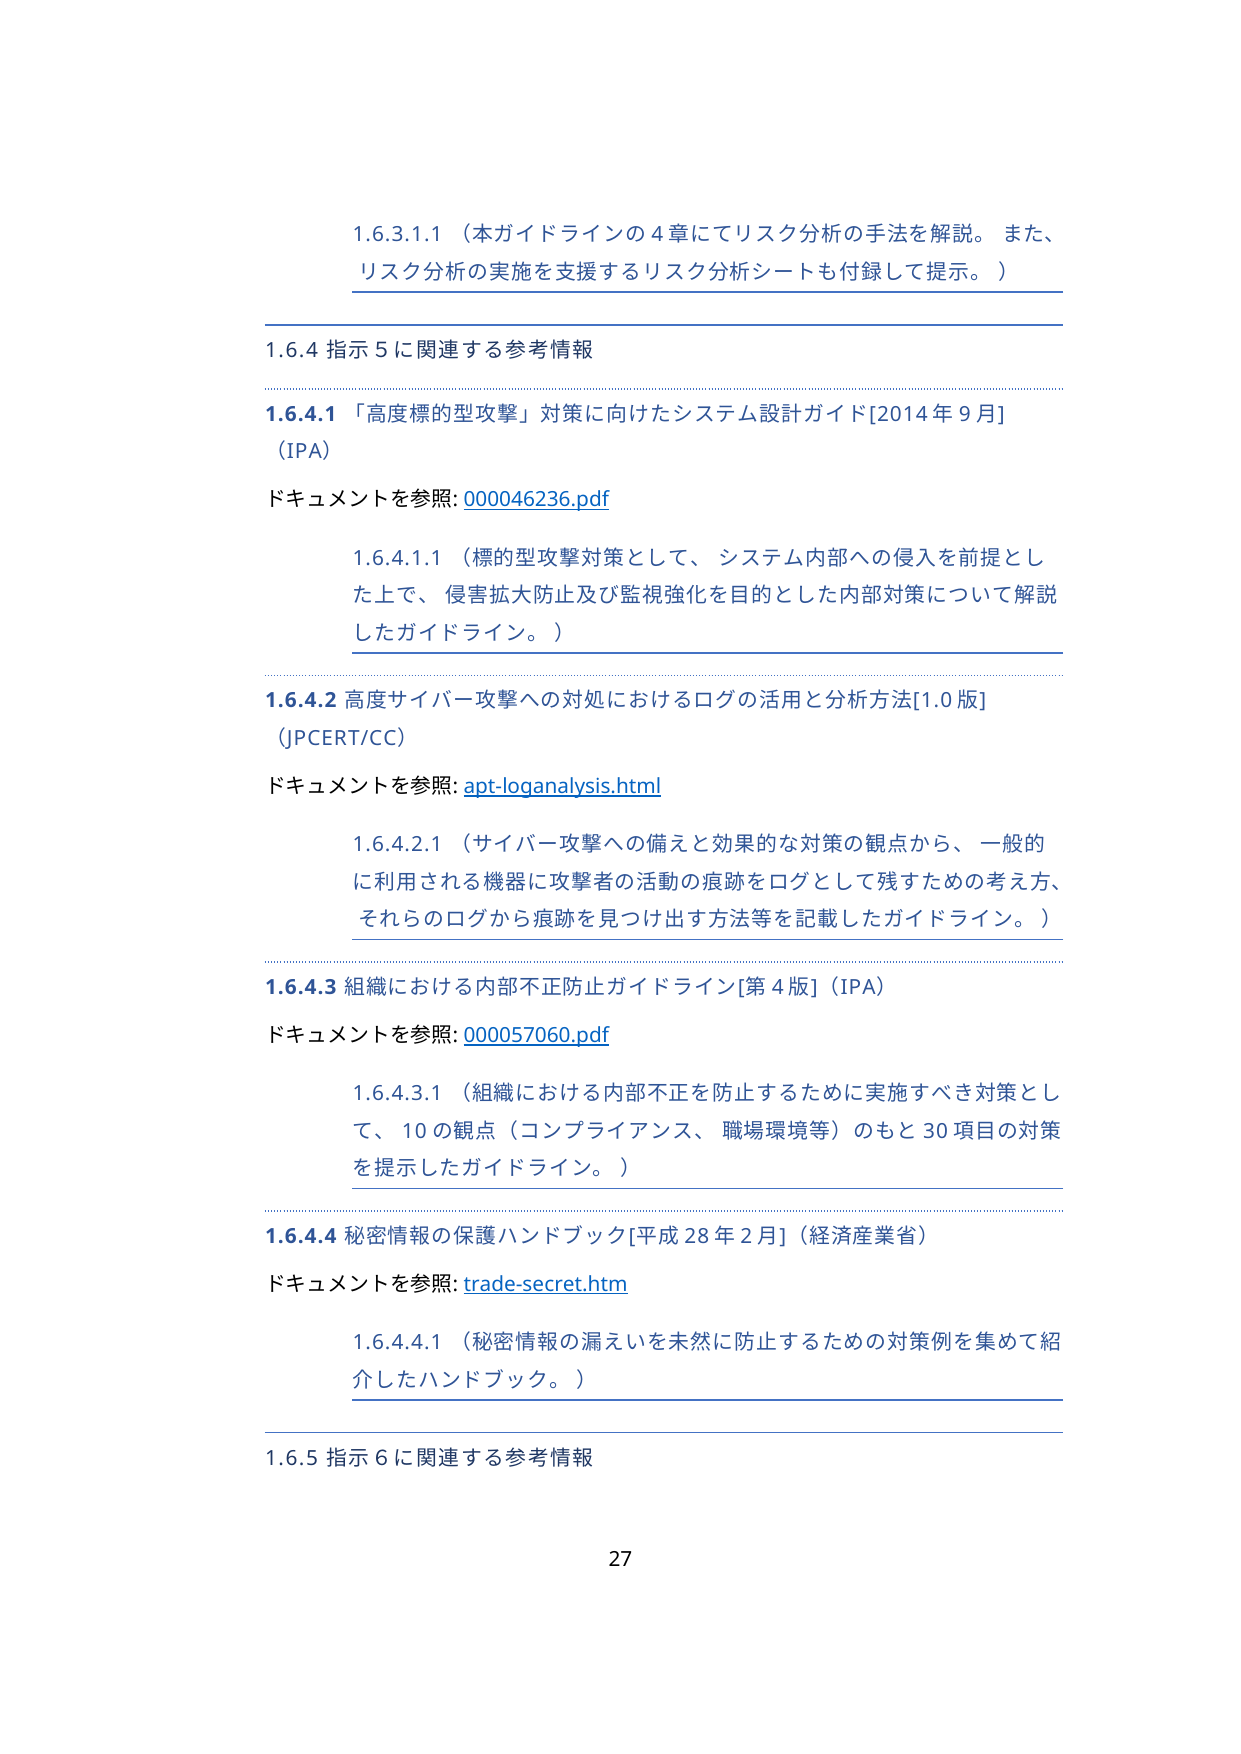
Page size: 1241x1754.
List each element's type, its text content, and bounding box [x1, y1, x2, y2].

text 指示６に関連する参考情報 [265, 1433, 1063, 1475]
text 指示５に関連する参考情報 [265, 326, 1063, 367]
text （秘密情報の漏えいを未然に防止するための対策例を集めて紹介したハンドブック。 ） [352, 1322, 1063, 1399]
text （標的型攻撃対策として、 システム内部への侵入を前提とした上で、 侵害拡大防止及び監視強化を目的とした内部対策について解説したガイドライン。 ） [352, 537, 1063, 652]
text 高度サイバー攻撃への対処におけるログの活用と分析方法[1.0版]（JPCERT/CC） [265, 674, 1063, 755]
text 組織における内部不正防止ガイドライン[第4版]（IPA） [265, 961, 1063, 1004]
text ドキュメントを参照: trade-secret.htm [265, 1263, 1063, 1301]
text （組織における内部不正を防止するために実施すべき対策として、 10の観点（コンプライアンス、 職場環境等）のもと30項目の対策を提示したガイドライン。 ） [352, 1073, 1063, 1188]
text 「高度標的型攻撃」対策に向けたシステム設計ガイド[2014年9月]（IPA） [265, 388, 1063, 469]
text ドキュメントを参照: apt-loganalysis.html [265, 766, 1063, 803]
text ドキュメントを参照: 000057060.pdf [265, 1014, 1063, 1052]
text ドキュメントを参照: 000046236.pdf [265, 479, 1063, 517]
text 秘密情報の保護ハンドブック[平成28年2月]（経済産業省） [265, 1210, 1063, 1253]
text （サイバー攻撃への備えと効果的な対策の観点から、 一般的に利用される機器に攻撃者の活動の痕跡をログとして残すための考え方、 それらのログから痕跡を見つけ出す方法等を記載したガイドライン。 ） [352, 824, 1063, 939]
text （本ガイドラインの4章にてリスク分析の手法を解説。 また、 リスク分析の実施を支援するリスク分析シートも付録して提示。 ） [352, 214, 1063, 291]
